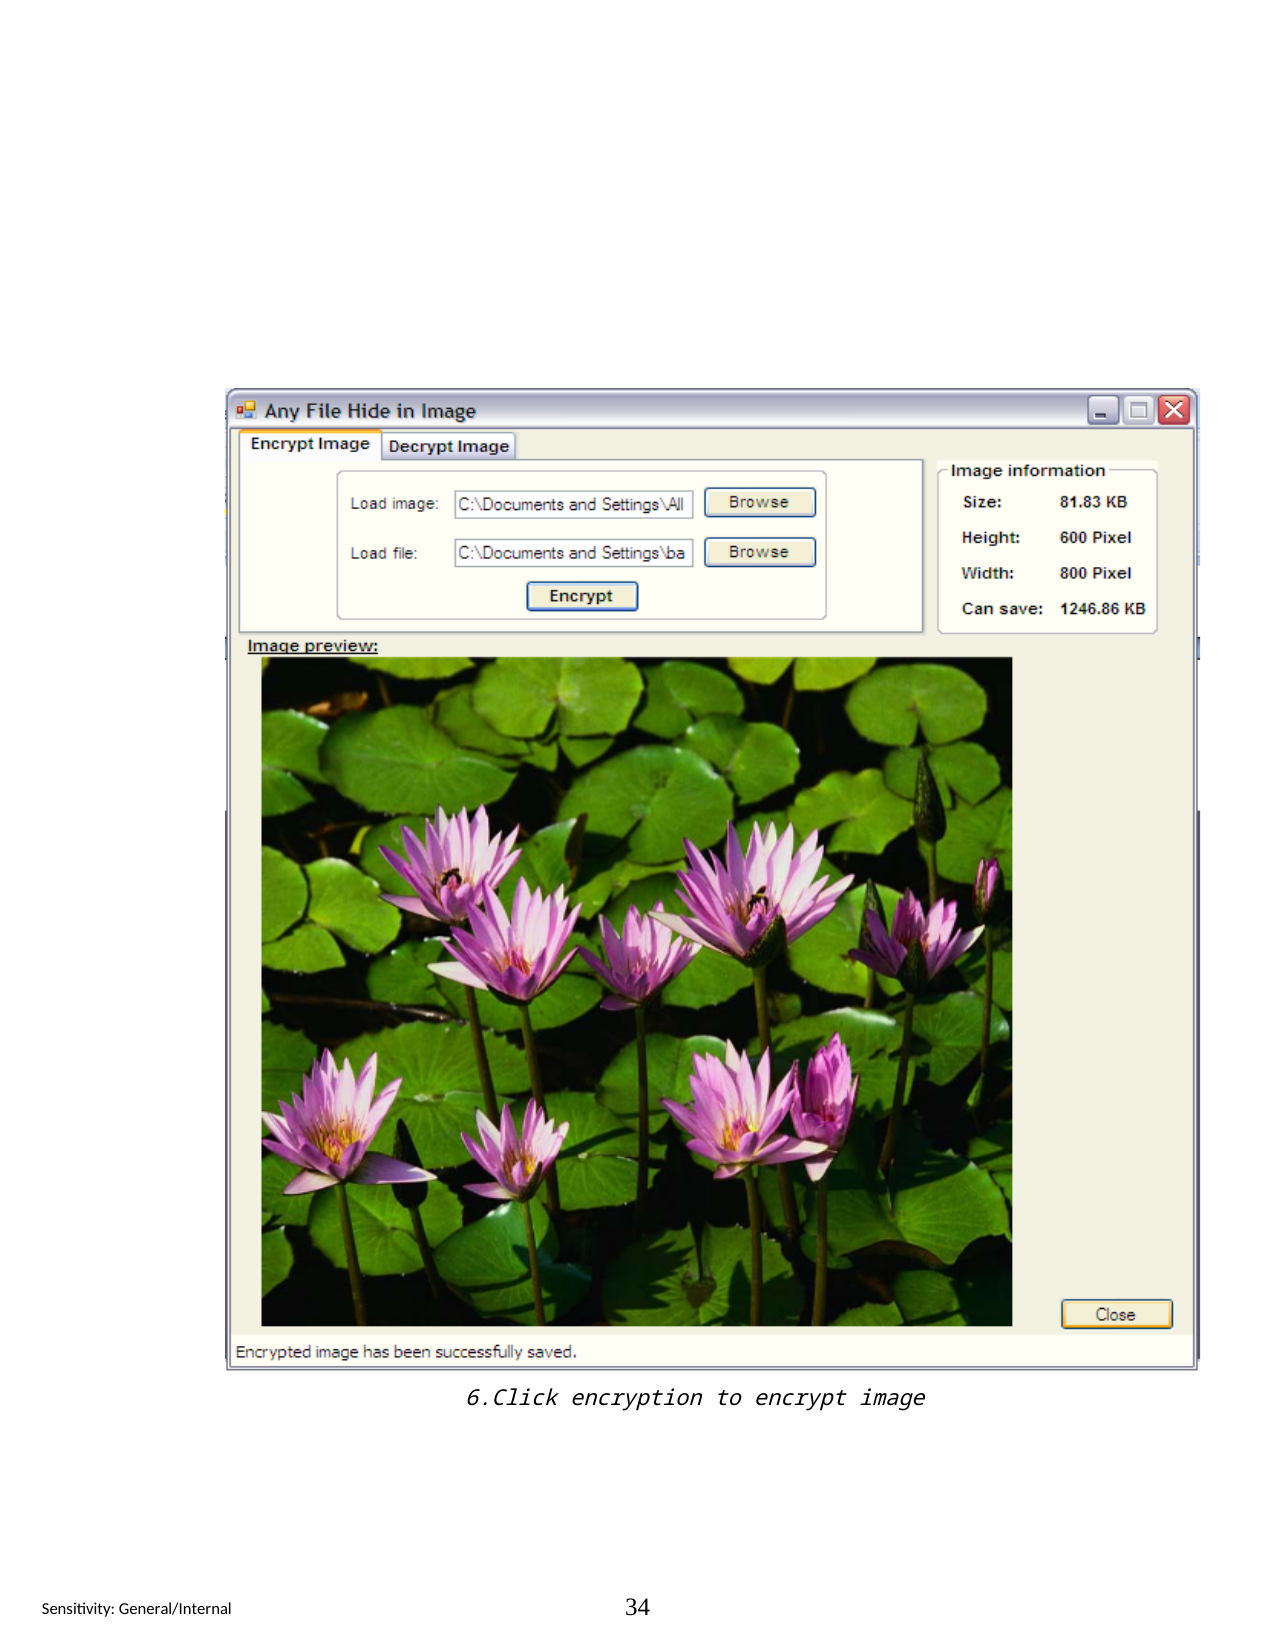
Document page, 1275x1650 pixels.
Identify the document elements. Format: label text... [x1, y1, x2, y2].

picture [225, 388, 1200, 1382]
text 6.Click encryption to encrypt image [150, 1382, 1125, 1412]
